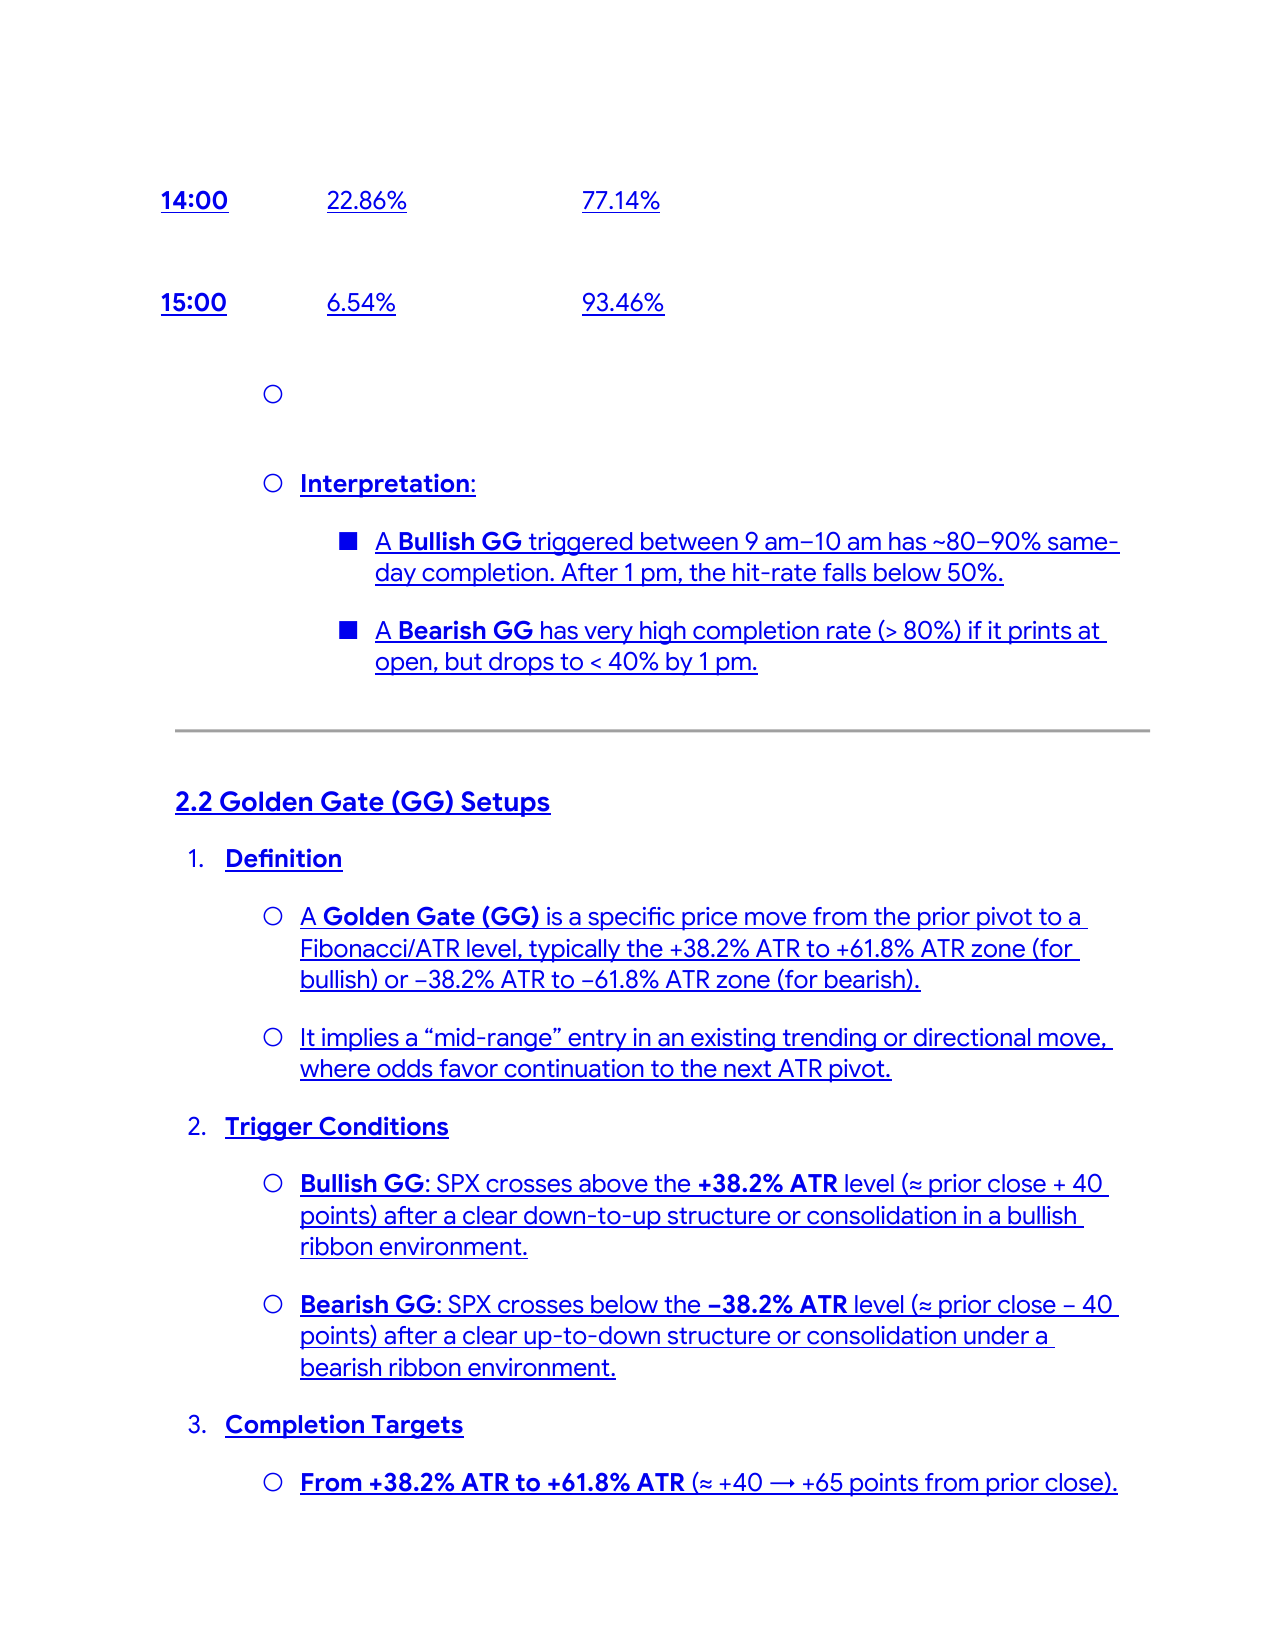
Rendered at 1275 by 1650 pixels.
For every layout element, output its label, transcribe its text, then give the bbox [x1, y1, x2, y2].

list A Bullish GG triggered between 9 am–10 am has ~80–90% same-day completion. After 1 pm, the hit-rate falls below 50%. [337, 526, 1125, 615]
list Completion Targets [187, 1409, 1125, 1467]
table_cell 15:00 [150, 252, 316, 354]
table_cell 22.86% [316, 150, 571, 252]
table_cell 14:00 [150, 150, 316, 252]
table_cell 77.14% [571, 150, 773, 252]
table_cell 6.54% [316, 252, 571, 354]
list Bullish GG: SPX crosses above the +38.2% ATR level (≈ prior close + 40 points) after a clear down-to-up structure or consolidation in a bullish ribbon environment. [262, 1169, 1125, 1289]
list A Golden Gate (GG) is a specific price move from the prior pivot to a Fibonacci/ATR level, typically the +38.2% ATR to +61.8% ATR zone (for bullish) or −38.2% ATR to −61.8% ATR zone (for bearish). [262, 901, 1125, 1022]
list It implies a “mid-range” entry in an existing trending or directional move, where odds favor continuation to the next ATR pivot. [262, 1022, 1125, 1111]
subtitle 2.2 Golden Gate (GG) Setups [175, 785, 1125, 819]
table_cell 93.46% [571, 252, 773, 354]
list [262, 1467, 1125, 1498]
list A Bearish GG has very high completion rate (> 80%) if it prints at open, but drops to < 40% by 1 pm. [337, 615, 1125, 704]
list Interpretation: [262, 468, 1125, 526]
list Trigger Conditions [187, 1111, 1125, 1169]
list Bearish GG: SPX crosses below the −38.2% ATR level (≈ prior close − 40 points) after a clear up-to-down structure or consolidation under a bearish ribbon environment. [262, 1289, 1125, 1409]
list Definition [187, 844, 1125, 901]
